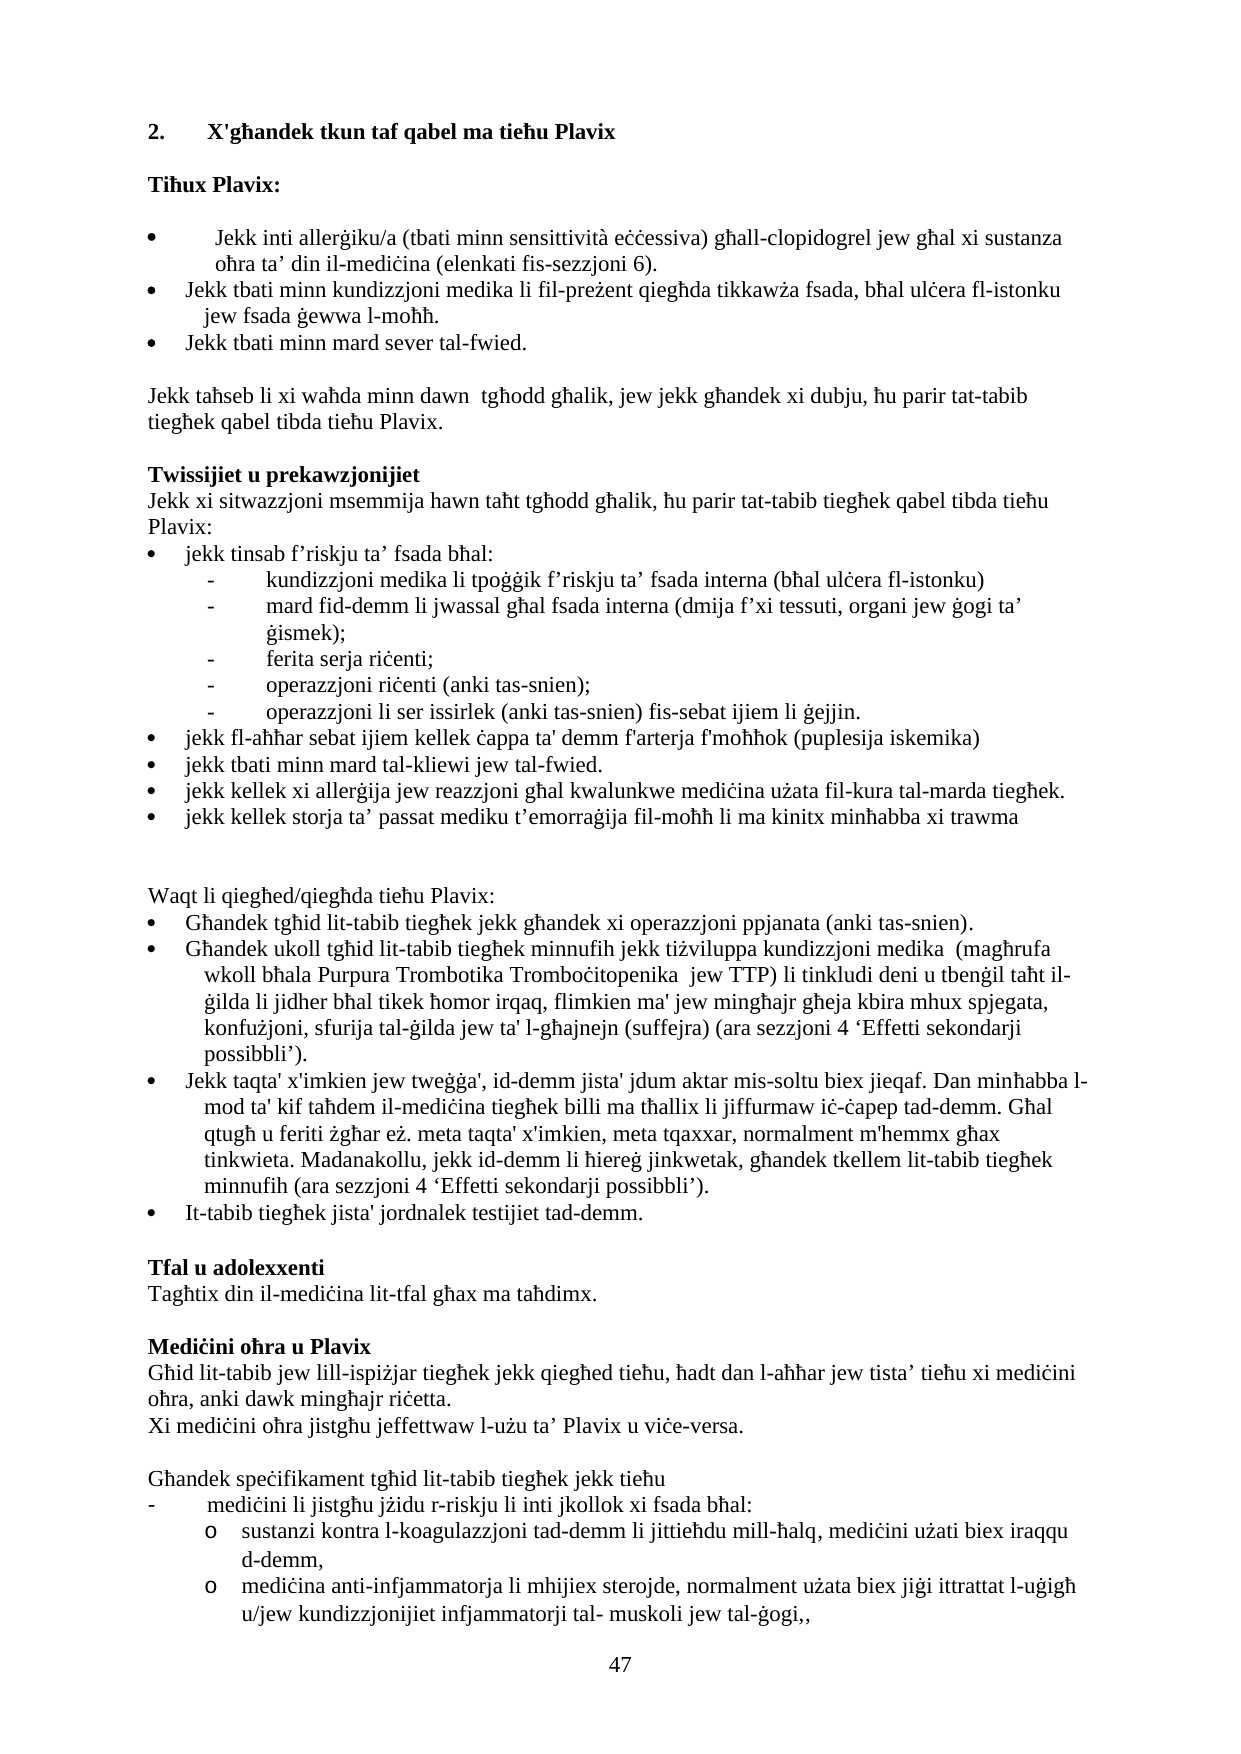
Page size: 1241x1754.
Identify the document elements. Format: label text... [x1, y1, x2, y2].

text - operazzjoni li ser issirlek (anki tas-snien) fis-sebat ijiem li ġejjin. [207, 698, 1092, 724]
list jekk kellek storja ta’ passat mediku t’emorraġija fil-moħħ li ma kinitx minħabba xi trawma [148, 803, 1092, 830]
text Tiħux Plavix: [148, 171, 1092, 197]
text Jekk taħseb li xi waħda minn dawn tgħodd għalik, jew jekk għandek xi dubju, ħu parir tat-tabib tiegħek qabel tibda tieħu Plavix. [148, 382, 1092, 434]
text Xi mediċini oħra jistgħu jeffettwaw l-użu ta’ Plavix u viċe-versa. [148, 1412, 1092, 1438]
list sustanzi kontra l-koagulazzjoni tad-demm li jittieħdu mill-ħalq, mediċini użati biex iraqqu d-demm, [204, 1517, 1092, 1572]
list jekk kellek xi allerġija jew reazzjoni għal kwalunkwe mediċina użata fil-kura tal-marda tiegħek. [148, 777, 1092, 803]
list jekk tinsab f’riskju ta’ fsada bħal: [148, 540, 1092, 566]
text Għandek speċifikament tgħid lit-tabib tiegħek jekk tieħu [148, 1464, 1092, 1491]
text - mard fid-demm li jwassal għal fsada interna (dmija f’xi tessuti, organi jew ġogi ta’ ġismek); [207, 592, 1092, 645]
list 2. X'għandek tkun taf qabel ma tieħu Plavix [148, 118, 1093, 144]
list Għandek tgħid lit-tabib tiegħek jekk għandek xi operazzjoni ppjanata (anki tas-snien). [148, 909, 1092, 935]
list Jekk tbati minn mard sever tal-fwied. [148, 329, 1092, 355]
list Jekk tbati minn kundizzjoni medika li fil-preżent qiegħda tikkawża fsada, bħal ulċera fl-istonku jew fsada ġewwa l-moħħ. [148, 276, 1092, 329]
list mediċini li jistgħu jżidu r-riskju li inti jkollok xi fsada bħal: [148, 1491, 1092, 1517]
list Twissijiet u prekawzjonijiet [148, 461, 1093, 487]
list It-tabib tiegħek jista' jordnalek testijiet tad-demm. [148, 1199, 1092, 1225]
text Waqt li qiegħed/qiegħda tieħu Plavix: [148, 882, 1092, 909]
text Tagħtix din il-mediċina lit-tfal għax ma taħdimx. [148, 1280, 1092, 1306]
list jekk tbati minn mard tal-kliewi jew tal-fwied. [148, 751, 1092, 777]
text Tfal u adolexxenti [148, 1254, 1092, 1280]
text - ferita serja riċenti; [207, 645, 1092, 672]
text - operazzjoni riċenti (anki tas-snien); [207, 672, 1092, 698]
list Jekk inti allerġiku/a (tbati minn sensittività eċċessiva) għall-clopidogrel jew għal xi sustanza oħra ta’ din il-mediċina (elenkati fis-sezzjoni 6). [148, 223, 1092, 276]
text Jekk xi sitwazzjoni msemmija hawn taħt tgħodd għalik, ħu parir tat-tabib tiegħek qabel tibda tieħu Plavix: [148, 487, 1092, 540]
list mediċina anti-infjammatorja li mhijiex sterojde, normalment użata biex jiġi ittrattat l-uġigħ u/jew kundizzjonijiet infjammatorji tal- muskoli jew tal-ġogi,, [204, 1572, 1092, 1627]
text Mediċini oħra u Plavix [148, 1333, 1092, 1359]
list Għandek ukoll tgħid lit-tabib tiegħek minnufih jekk tiżviluppa kundizzjoni medika (magħrufa wkoll bħala Purpura Trombotika Tromboċitopenika jew TTP) li tinkludi deni u tbenġil taħt il-ġilda li jidher bħal tikek ħomor irqaq, flimkien ma' jew mingħajr għeja kbira mhux spjegata, konfużjoni, sfurija tal-ġilda jew ta' l-għajnejn (suffejra) (ara sezzjoni 4 ‘Effetti sekondarji possibbli’). [148, 935, 1092, 1067]
list jekk fl-aħħar sebat ijiem kellek ċappa ta' demm f'arterja f'moħħok (puplesija iskemika) [148, 724, 1092, 751]
text Għid lit-tabib jew lill-ispiżjar tiegħek jekk qiegħed tieħu, ħadt dan l-aħħar jew tista’ tieħu xi mediċini oħra, anki dawk mingħajr riċetta. [148, 1359, 1092, 1412]
list Jekk taqta' x'imkien jew tweġġa', id-demm jista' jdum aktar mis-soltu biex jieqaf. Dan minħabba l-mod ta' kif taħdem il-mediċina tiegħek billi ma tħallix li jiffurmaw iċ-ċapep tad-demm. Għal qtugħ u feriti żgħar eż. meta taqta' x'imkien, meta tqaxxar, normalment m'hemmx għax tinkwieta. Madanakollu, jekk id-demm li ħiereġ jinkwetak, għandek tkellem lit-tabib tiegħek minnufih (ara sezzjoni 4 ‘Effetti sekondarji possibbli’). [148, 1067, 1092, 1199]
text - kundizzjoni medika li tpoġġik f’riskju ta’ fsada interna (bħal ulċera fl-istonku) [207, 566, 1092, 592]
